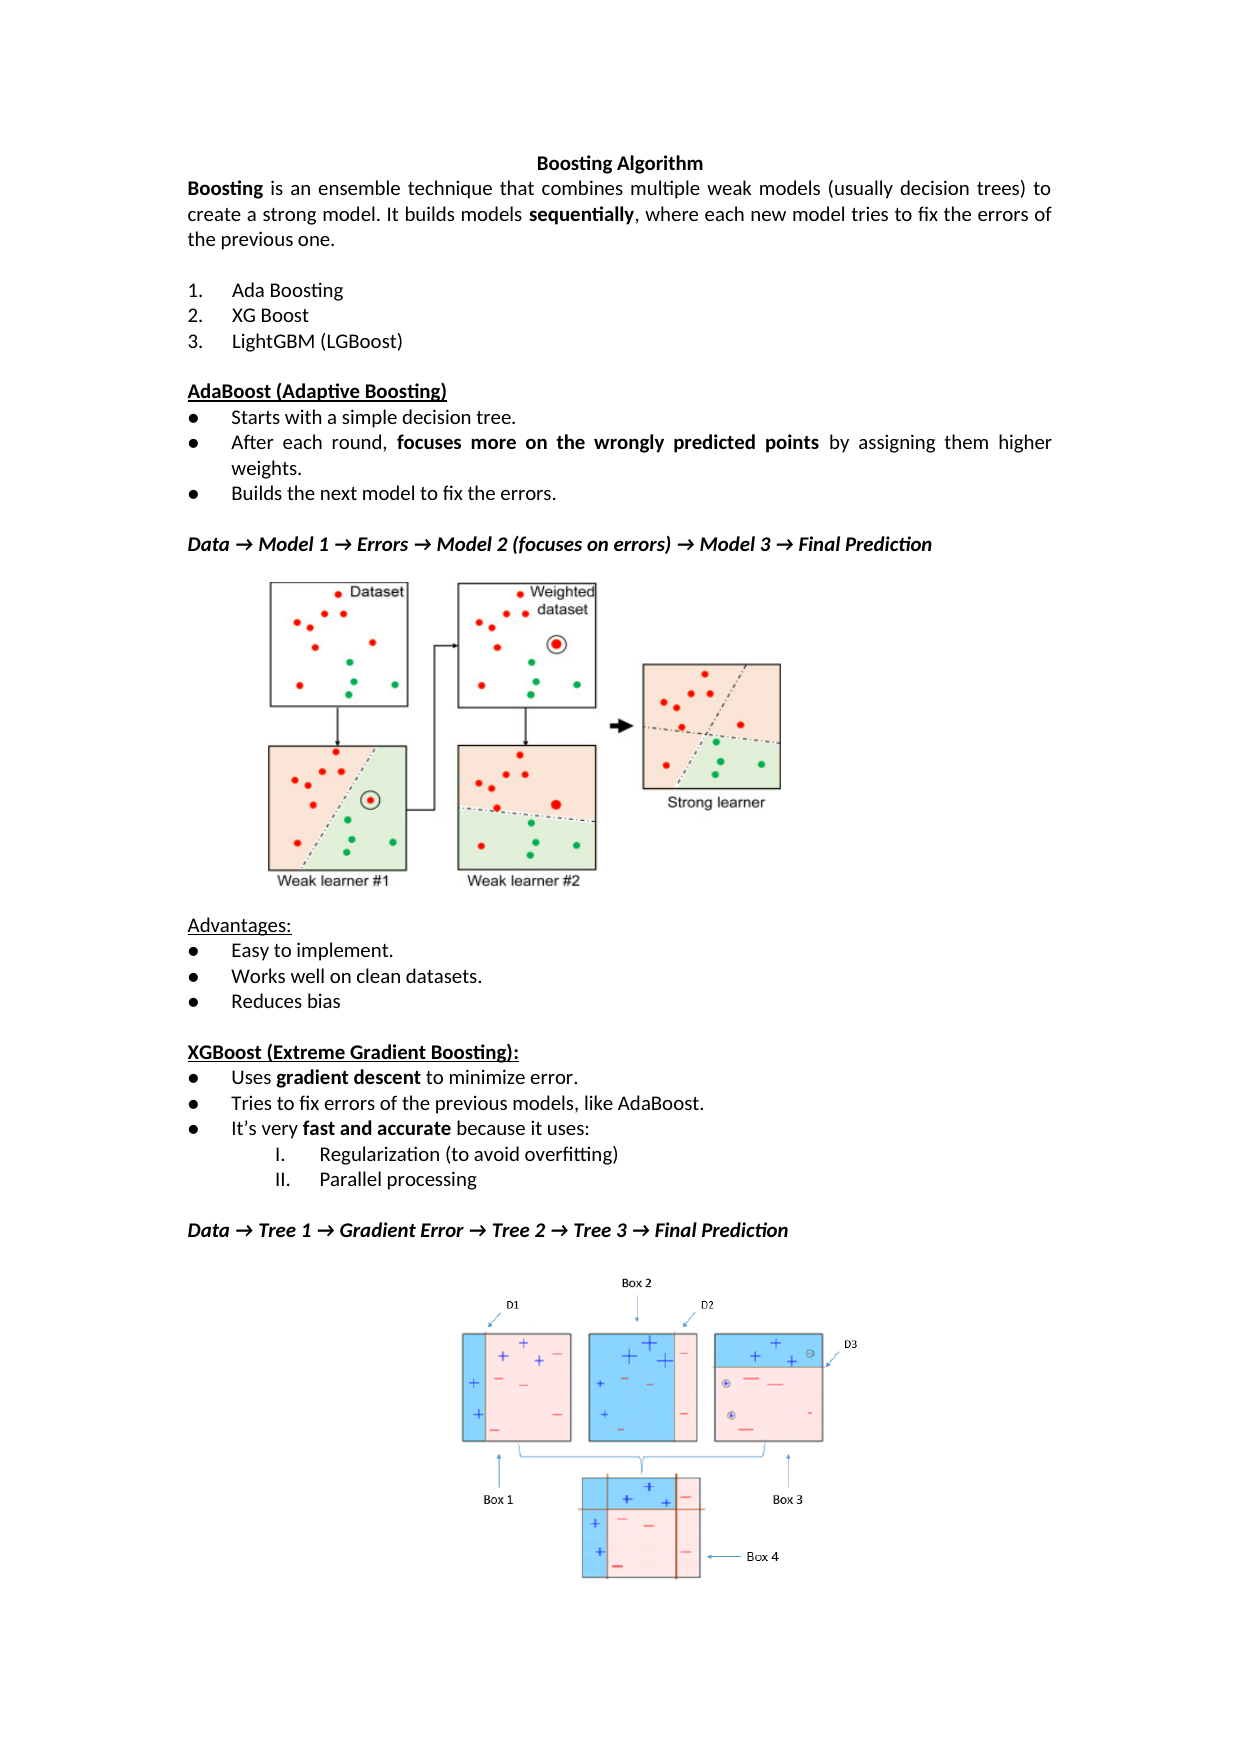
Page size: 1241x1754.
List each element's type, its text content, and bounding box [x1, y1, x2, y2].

list Advantages: [187, 912, 1053, 937]
list Data → Model 1 → Errors → Model 2 (focuses on errors) → Model 3 → Final Prediction [187, 531, 1053, 557]
list Data → Tree 1 → Gradient Error → Tree 2 → Tree 3 → Final Prediction [187, 1217, 1053, 1242]
text Boosting Algorithm [187, 150, 1053, 175]
list Works well on clean datasets. [187, 963, 1053, 988]
list Builds the next model to fix the errors. [187, 480, 1053, 506]
list Parallel processing [275, 1166, 1053, 1192]
list AdaBoost (Adaptive Boosting) [187, 379, 1053, 404]
list Ada Boosting [187, 277, 1053, 302]
list Regularization (to avoid overfitting) [275, 1141, 1053, 1166]
list Reduces bias [187, 988, 1053, 1014]
list Starts with a simple decision tree. [187, 404, 1053, 429]
list Easy to implement. [187, 937, 1053, 963]
list XGBoost (Extreme Gradient Boosting): [187, 1039, 1053, 1064]
picture [267, 582, 782, 887]
list It’s very fast and accurate because it uses: [187, 1115, 1053, 1141]
list After each round, focuses more on the wrongly predicted points by assigning them higher weights. [187, 429, 1053, 480]
list LightGBM (LGBoost) [187, 328, 1053, 353]
list XG Boost [187, 302, 1053, 328]
text Boosting is an ensemble technique that combines multiple weak models (usually decision trees) to create a strong model. It builds models sequentially, where each new model tries to fix the errors of the previous one. [187, 175, 1053, 252]
list Uses gradient descent to minimize error. [187, 1064, 1053, 1090]
picture [441, 1267, 894, 1601]
list Tries to fix errors of the previous models, like AdaBoost. [187, 1090, 1053, 1115]
